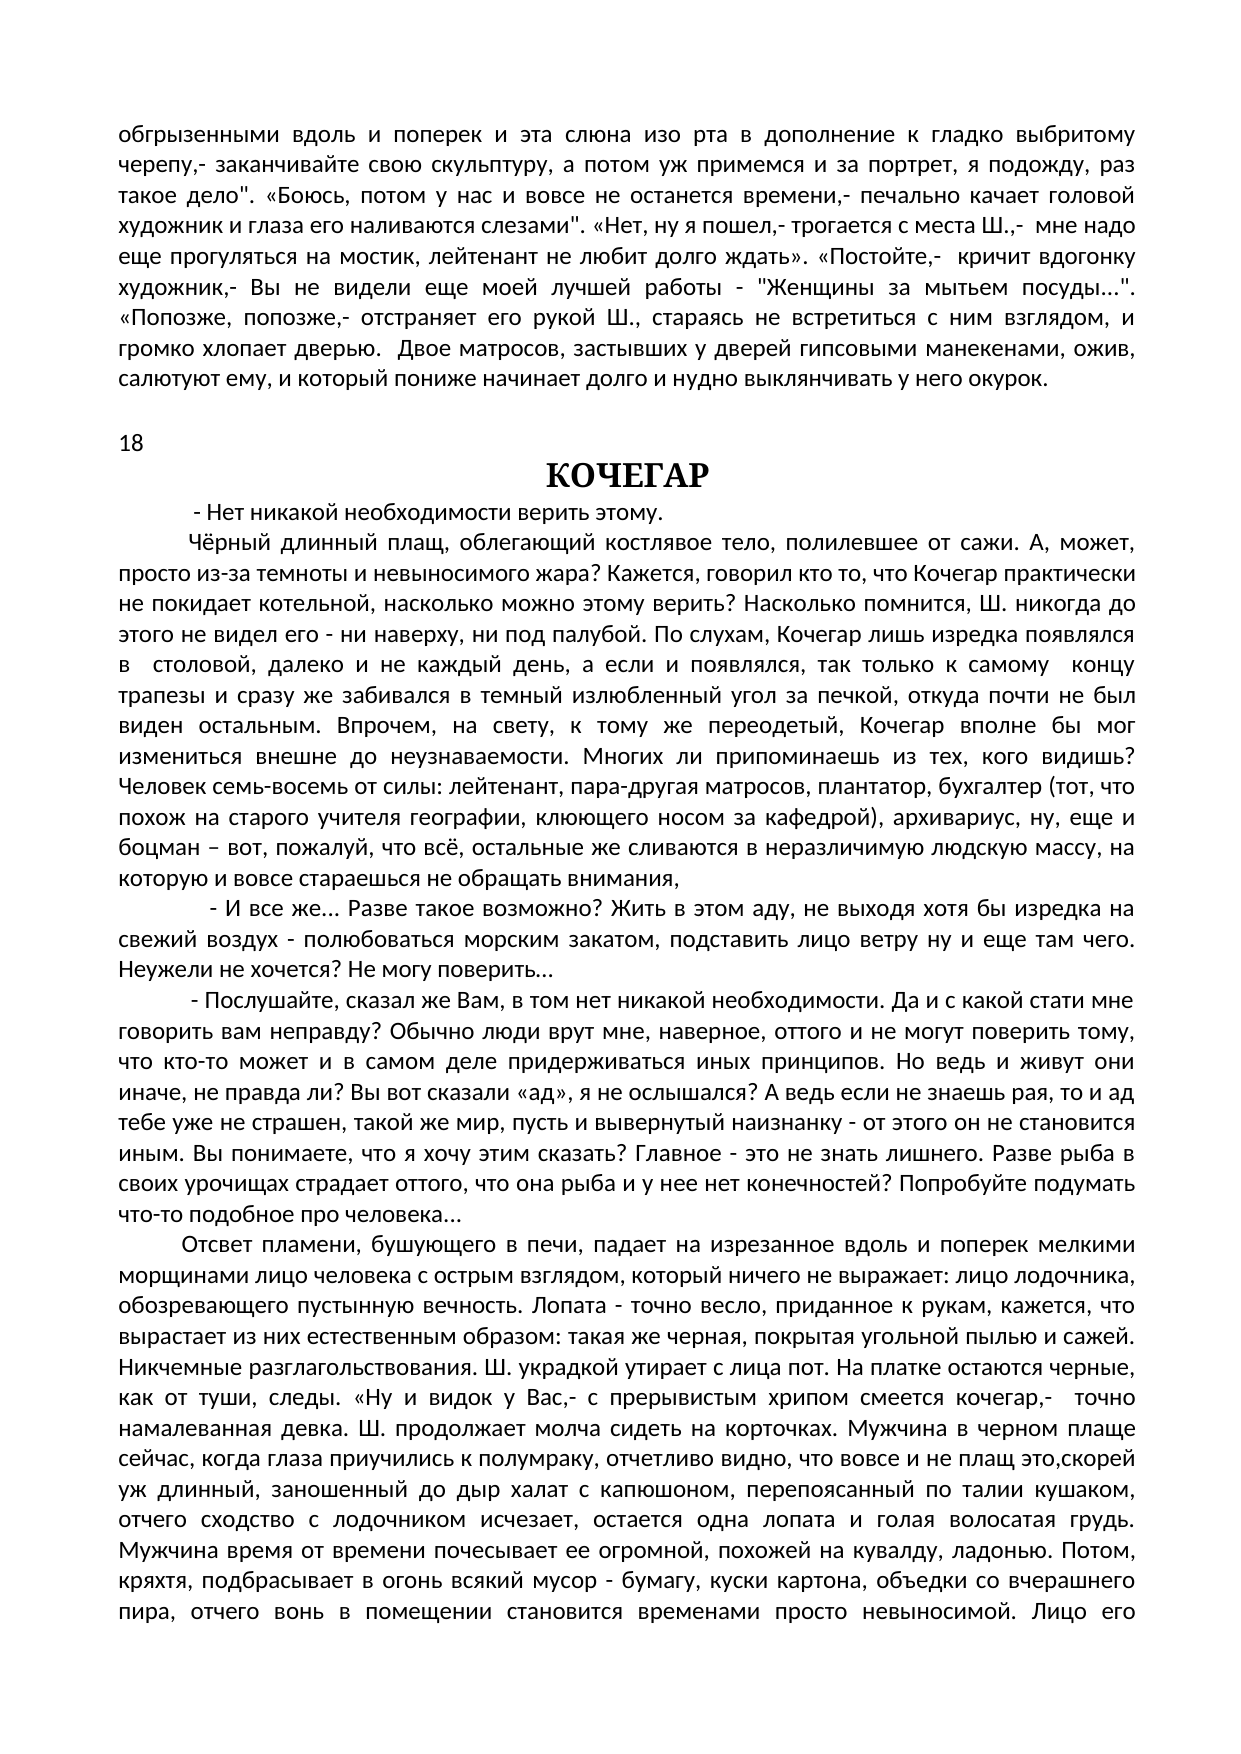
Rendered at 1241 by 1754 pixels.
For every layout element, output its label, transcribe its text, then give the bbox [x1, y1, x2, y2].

text Чёрный длинный плащ, облегающий костлявое тело, полилевшее от сажи. А, может, просто из-за темноты и невыносимого жара? Кажется, говорил кто то, что Кочегар практически не покидает котельной, насколько можно этому верить? Насколько помнится, Ш. никогда до этого не видел его - ни наверху, ни под палубой. По слухам, Кочегар лишь изредка появлялся в столовой, далеко и не каждый день, а если и появлялся, так только к самому концу трапезы и сразу же забивался в темный излюбленный угол за печкой, откуда почти не был виден остальным. Впрочем, на свету, к тому же переодетый, Кочегар вполне бы мог измениться внешне до неузнаваемости. Многих ли припоминаешь из тех, кого видишь? Человек семь-восемь от силы: лейтенант, пара-другая матросов, плантатор, бухгалтер (тот, что похож на старого учителя географии, клюющего носом за кафедрой), архивариус, ну, еще и боцман – вот, пожалуй, что всё, остальные же сливаются в неразличимую людскую массу, на которую и вовсе стараешься не обращать внимания, [118, 526, 1137, 892]
text 18 [118, 398, 1137, 457]
text КОЧЕГАР [118, 457, 1137, 496]
text - Нет никакой необходимости верить этому. [118, 496, 1137, 526]
text - Послушайте, сказал же Вам, в том нет никакой необходимости. Да и с какой стати мне говорить вам неправду? Обычно люди врут мне, наверное, оттого и не могут поверить тому, что кто-то может и в самом деле придерживаться иных принципов. Но ведь и живут они иначе, не правда ли? Вы вот сказали «ад», я не ослышался? А ведь если не знаешь рая, то и ад тебе уже не страшен, такой же мир, пусть и вывернутый наизнанку - от этого он не становится иным. Вы понимаете, что я хочу этим сказать? Главное - это не знать лишнего. Разве рыба в своих урочищах страдает оттого, что она рыба и у нее нет конечностей? Попробуйте подумать что-то подобное про человека... [106, 984, 1137, 1229]
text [118, 118, 1137, 393]
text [118, 1229, 1137, 1625]
text - И все же... Разве такое возможно? Жить в этом аду, не выходя хотя бы изредка на свежий воздух - полюбоваться морским закатом, подставить лицо ветру ну и еще там чего. Неужели не хочется? Не могу поверить… [108, 892, 1137, 984]
